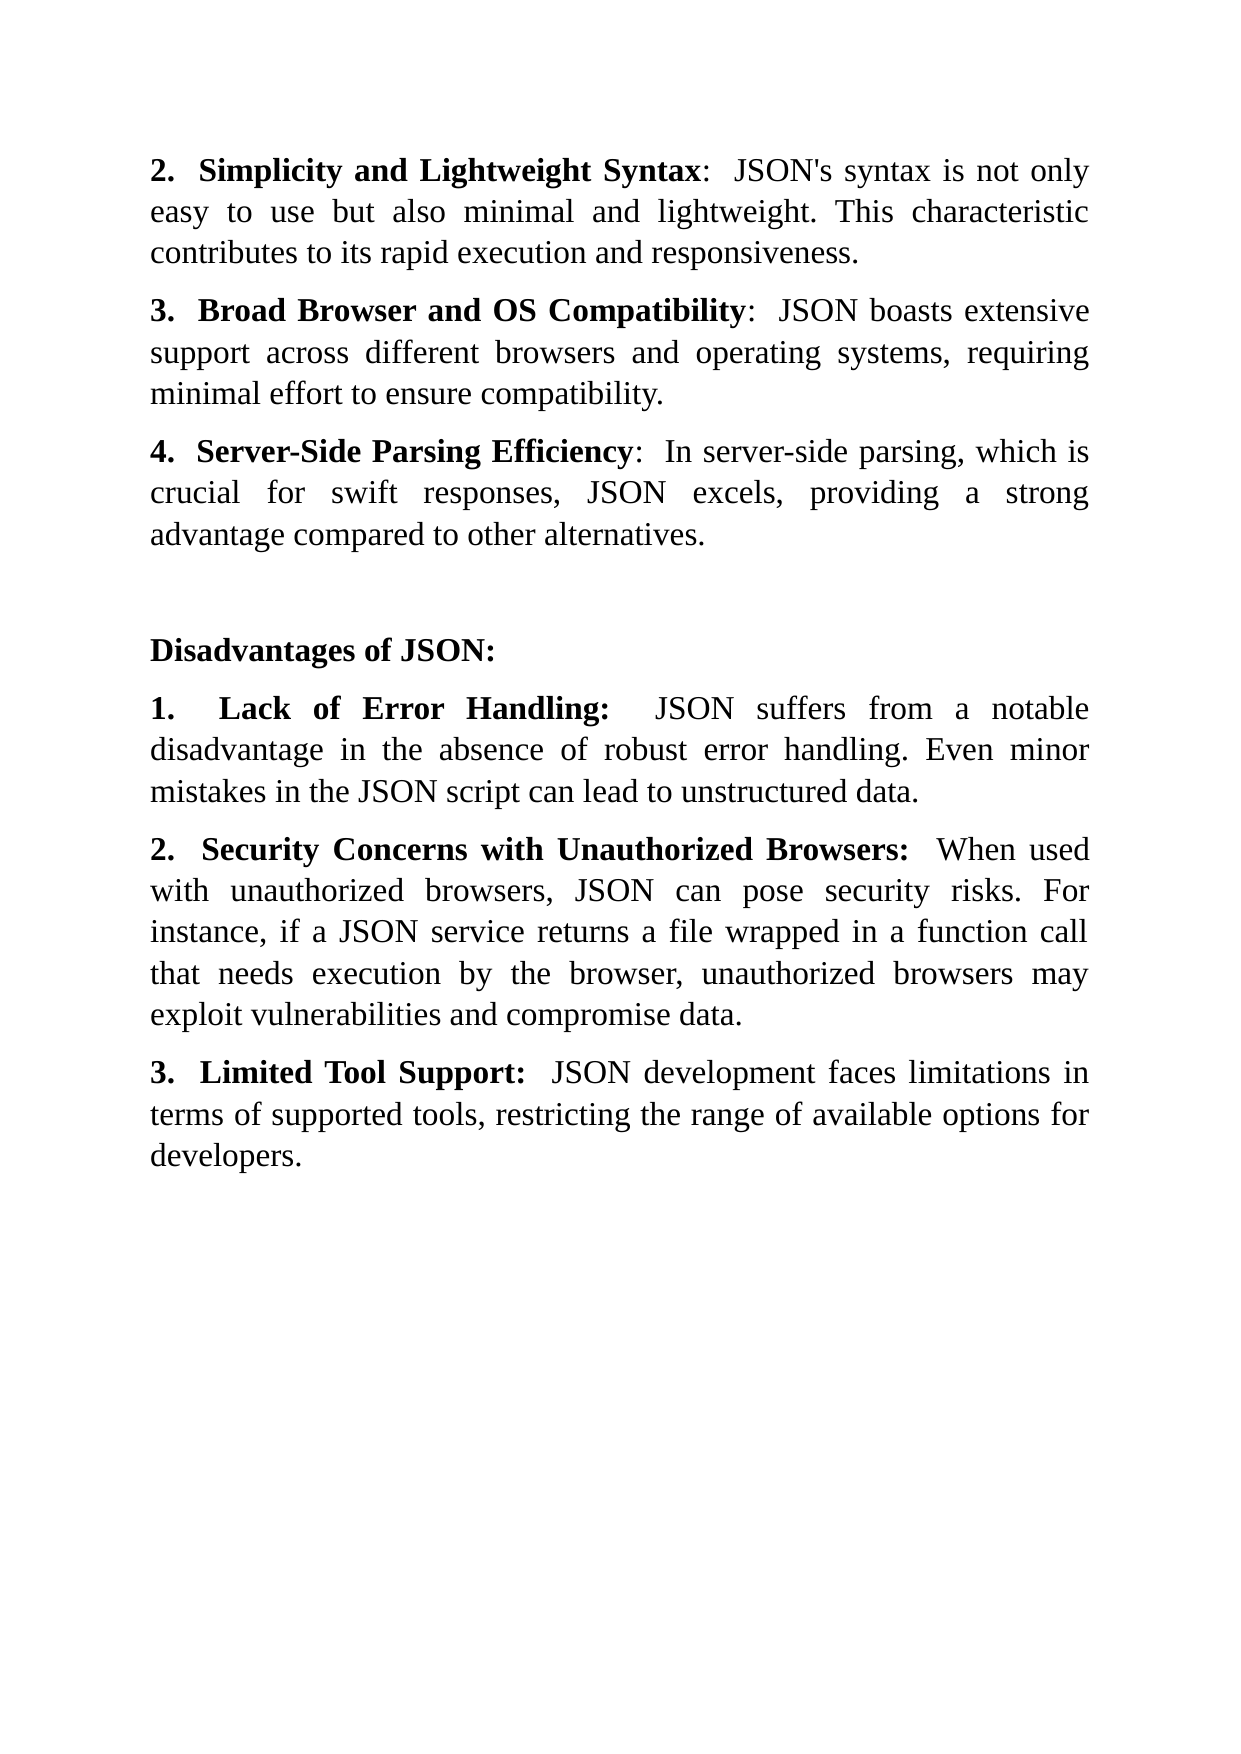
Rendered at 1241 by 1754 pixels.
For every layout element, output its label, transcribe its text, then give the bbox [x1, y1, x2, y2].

text Disadvantages of JSON: [150, 630, 1090, 668]
text 4. Server-Side Parsing Efficiency: In server-side parsing, which is crucial for swift responses, JSON excels, providing a strong advantage compared to other alternatives. [150, 431, 1090, 552]
text 2. Simplicity and Lightweight Syntax: JSON's syntax is not only easy to use but also minimal and lightweight. This characteristic contributes to its rapid execution and responsiveness. [150, 150, 1090, 271]
text 3. Broad Browser and OS Compatibility: JSON boasts extensive support across different browsers and operating systems, requiring minimal effort to ensure compatibility. [150, 291, 1090, 412]
text 1. Lack of Error Handling: JSON suffers from a notable disadvantage in the absence of robust error handling. Even minor mistakes in the JSON script can lead to unstructured data. [150, 688, 1090, 809]
text 3. Limited Tool Support: JSON development faces limitations in terms of supported tools, restricting the range of available options for developers. [150, 1052, 1090, 1173]
text 2. Security Concerns with Unauthorized Browsers: When used with unauthorized browsers, JSON can pose security risks. For instance, if a JSON service returns a file wrapped in a function call that needs execution by the browser, unauthorized browsers may exploit vulnerabilities and compromise data. [150, 829, 1090, 1033]
